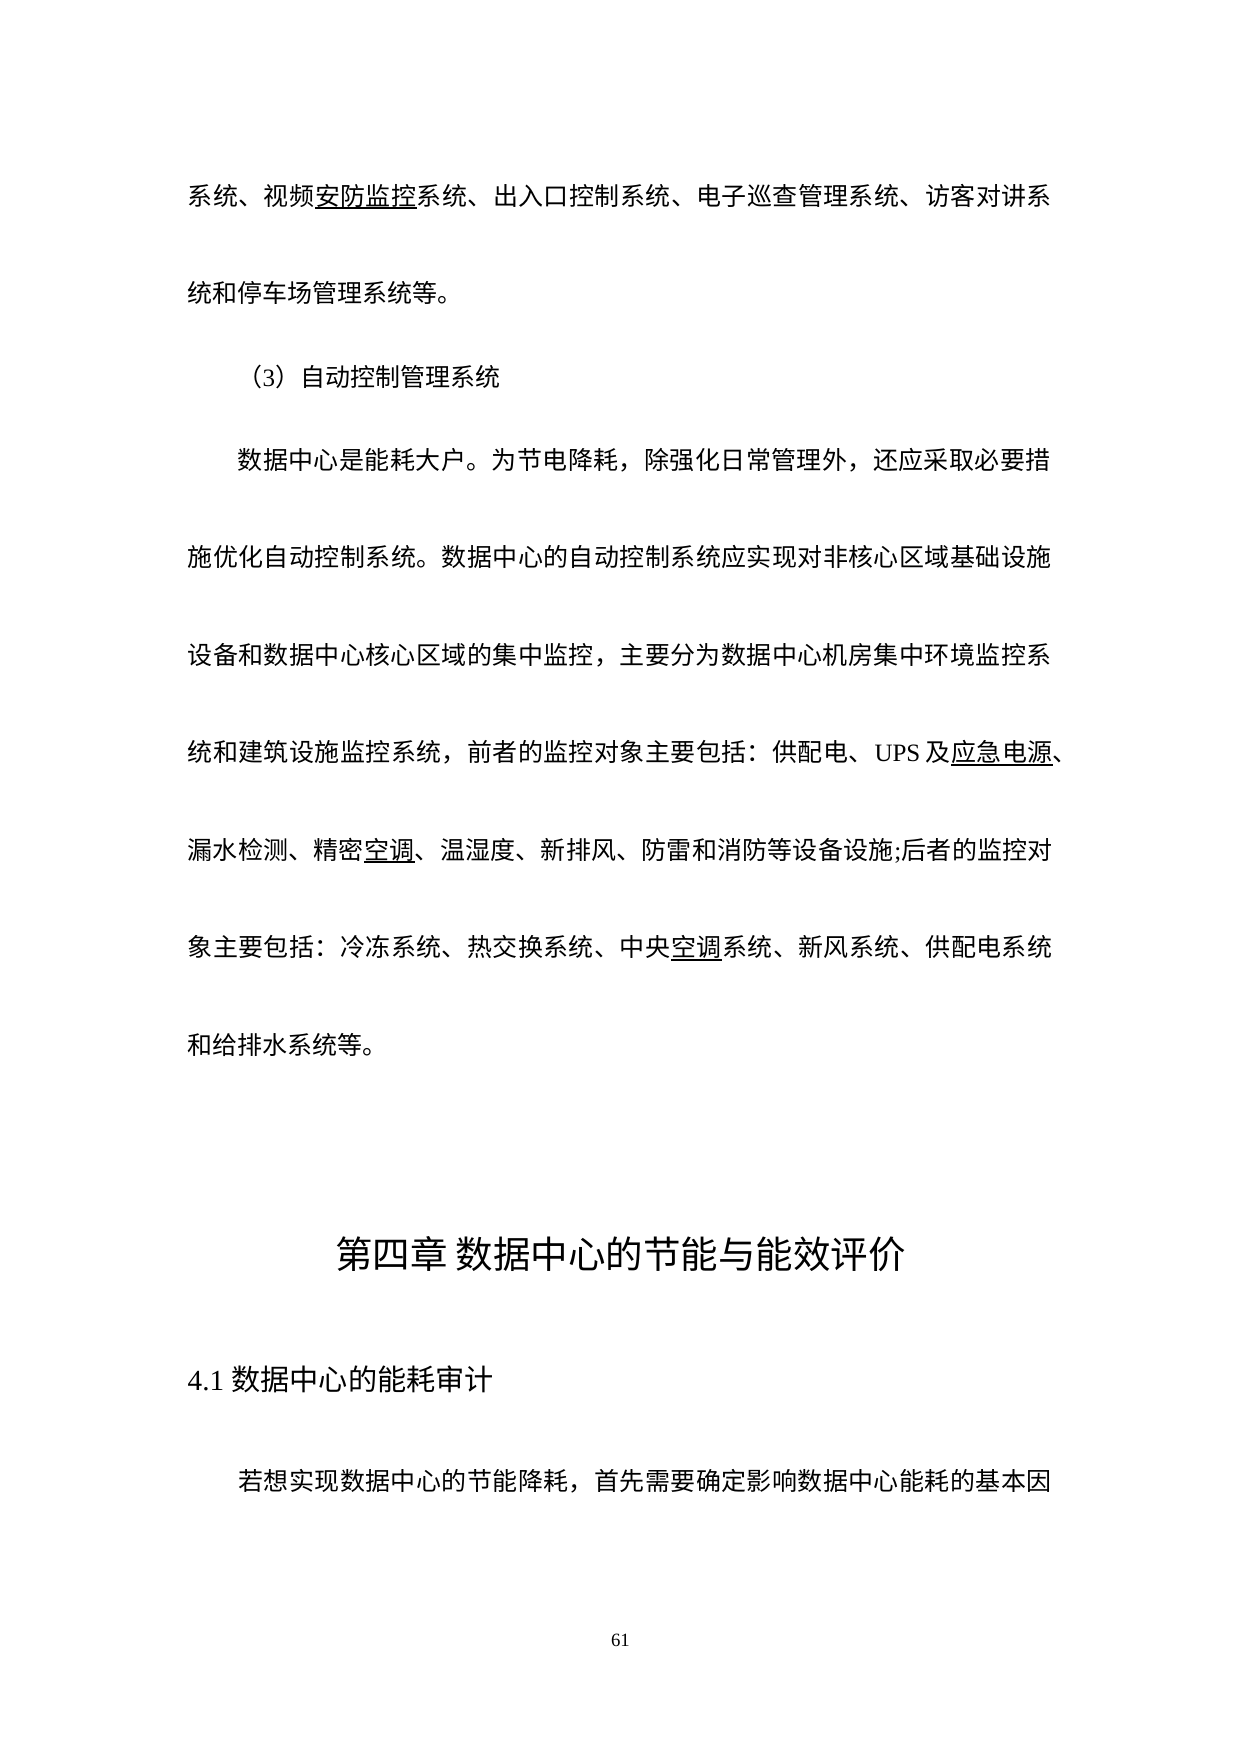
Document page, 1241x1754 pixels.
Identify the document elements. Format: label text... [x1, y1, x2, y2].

text 数据中心是能耗大户。为节电降耗，除强化日常管理外，还应采取必要措施优化自动控制系统。数据中心的自动控制系统应实现对非核心区域基础设施设备和数据中心核心区域的集中监控，主要分为数据中心机房集中环境监控系统和建筑设施监控系统，前者的监控对象主要包括：供配电、UPS及应急电源、漏水检测、精密空调、温湿度、新排风、防雷和消防等设备设施;后者的监控对象主要包括：冷冻系统、热交换系统、中央空调系统、新风系统、供配电系统和给排水系统等。 [187, 426, 1053, 1076]
subtitle 4.1 数据中心的能耗审计 [187, 1345, 1053, 1410]
text （3）自动控制管理系统 [187, 343, 1053, 408]
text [187, 1447, 1053, 1512]
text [187, 162, 1053, 324]
subtitle 第四章 数据中心的节能与能效评价 [187, 1220, 1053, 1285]
